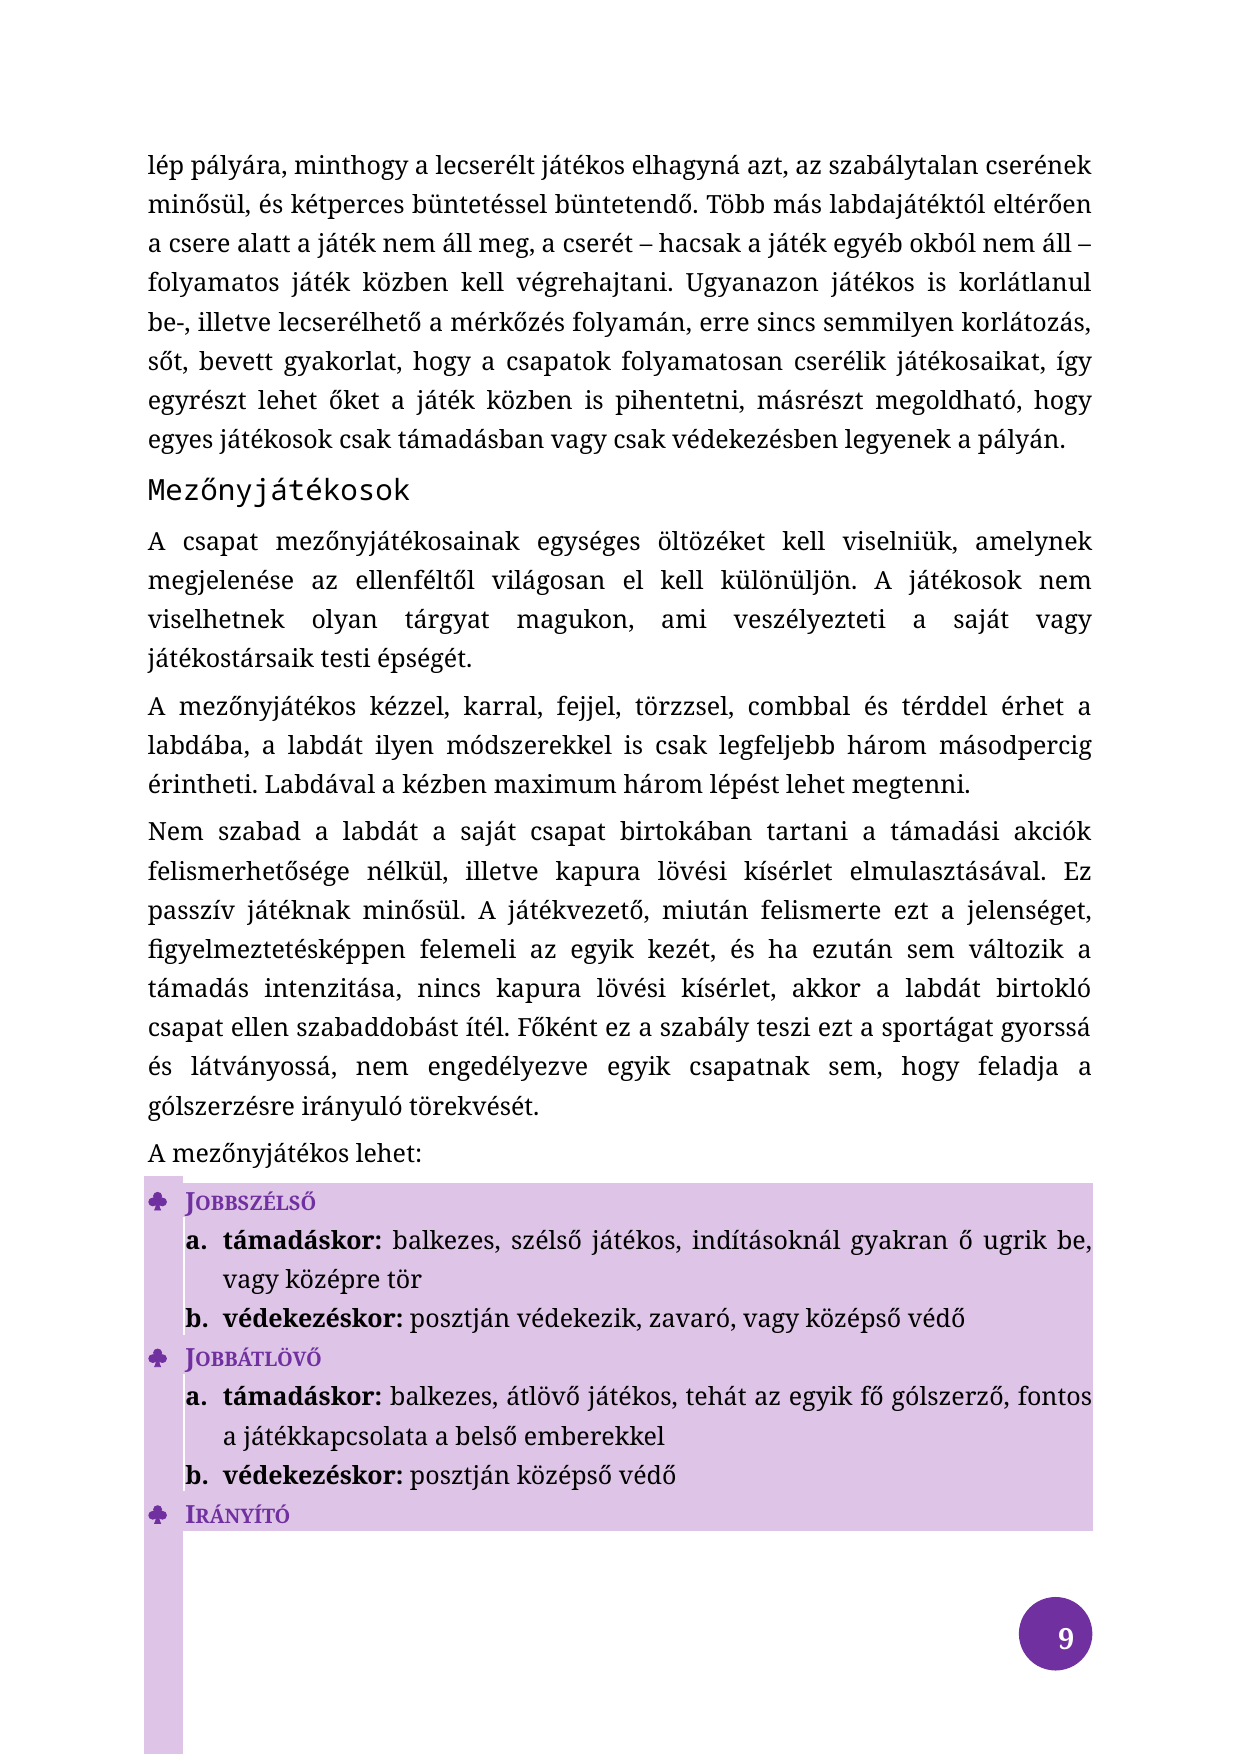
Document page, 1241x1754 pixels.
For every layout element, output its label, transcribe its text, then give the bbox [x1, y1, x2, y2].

text A mezőnyjátékos kézzel, karral, fejjel, törzzsel, combbal és térddel érhet a labdába, a labdát ilyen módszerekkel is csak legfeljebb három másodpercig érintheti. Labdával a kézben maximum három lépést lehet megtenni. [148, 688, 1093, 801]
list Irányító [148, 1497, 1093, 1531]
text A mezőnyjátékos lehet: [148, 1136, 1093, 1170]
list Jobbszélső [148, 1183, 1093, 1217]
list Jobbátlövő [148, 1340, 1093, 1374]
list támadáskor: balkezes, átlövő játékos, tehát az egyik fő gólszerző, fontos a játékkapcsolata a belső emberekkel [185, 1379, 1093, 1452]
subtitle Mezőnyjátékosok [148, 469, 1093, 509]
list támadáskor: balkezes, szélső játékos, indításoknál gyakran ő ugrik be, vagy középre tör [185, 1222, 1093, 1296]
list védekezéskor: posztján védekezik, zavaró, vagy középső védő [185, 1301, 1093, 1335]
list védekezéskor: posztján középső védő [185, 1457, 1093, 1491]
text A csapat mezőnyjátékosainak egységes öltözéket kell viselniük, amelynek megjelenése az ellenféltől világosan el kell különüljön. A játékosok nem viselhetnek olyan tárgyat magukon, ami veszélyezteti a saját vagy játékostársaik testi épségét. [148, 523, 1093, 675]
text Nem szabad a labdát a saját csapat birtokában tartani a támadási akciók felismerhetősége nélkül, illetve kapura lövési kísérlet elmulasztásával. Ez passzív játéknak minősül. A játékvezető, miután felismerte ezt a jelenséget, figyelmeztetésképpen felemeli az egyik kezét, és ha ezután sem változik a támadás intenzitása, nincs kapura lövési kísérlet, akkor a labdát birtokló csapat ellen szabaddobást ítél. Főként ez a szabály teszi ezt a sportágat gyorssá és látványossá, nem engedélyezve egyik csapatnak sem, hogy feladja a gólszerzésre irányuló törekvését. [148, 814, 1093, 1122]
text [148, 148, 1093, 456]
